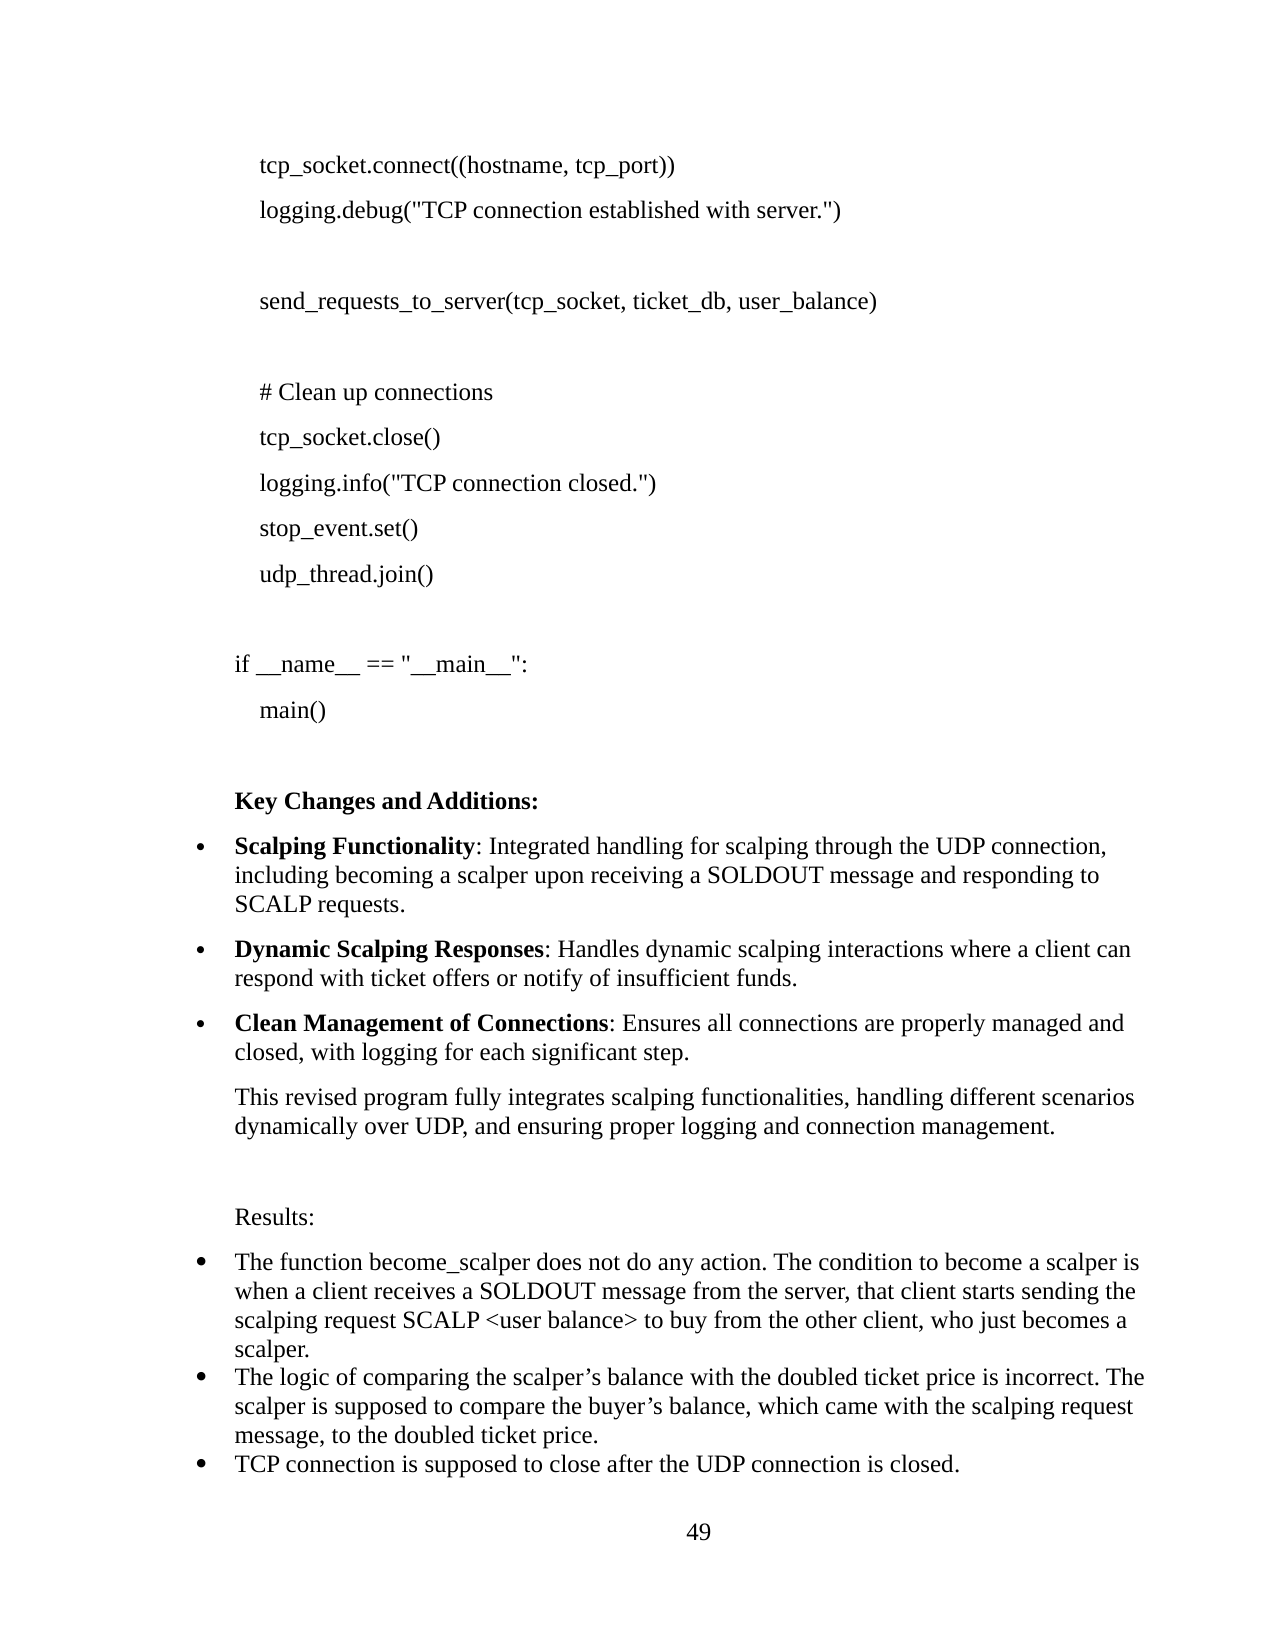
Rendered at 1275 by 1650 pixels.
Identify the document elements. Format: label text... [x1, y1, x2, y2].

text main() [234, 695, 1162, 724]
text udp_thread.join() [234, 559, 1162, 587]
text stop_event.set() [234, 513, 1162, 542]
text Results: [234, 1202, 1162, 1231]
text logging.info("TCP connection closed.") [234, 468, 1162, 497]
text Key Changes and Additions: [234, 786, 1162, 814]
list TCP connection is supposed to close after the UDP connection is closed. [197, 1449, 1162, 1477]
text # Clean up connections [234, 377, 1162, 406]
text tcp_socket.connect((hostname, tcp_port)) [234, 150, 1162, 179]
text if __name__ == "__main__": [234, 649, 1162, 678]
text logging.debug("TCP connection established with server.") [234, 195, 1162, 224]
text send_requests_to_server(tcp_socket, ticket_db, user_balance) [234, 286, 1162, 315]
list The function become_scalper does not do any action. The condition to become a scalper is when a client receives a SOLDOUT message from the server, that client starts sending the scalping request SCALP <user balance> to buy from the other client, who just becomes a scalper. [197, 1247, 1162, 1362]
list The logic of comparing the scalper’s balance with the doubled ticket price is incorrect. The scalper is supposed to compare the buyer’s balance, which came with the scalping request message, to the doubled ticket price. [197, 1362, 1162, 1449]
text This revised program fully integrates scalping functionalities, handling different scenarios dynamically over UDP, and ensuring proper logging and connection management. [234, 1082, 1162, 1140]
list Scalping Functionality: Integrated handling for scalping through the UDP connection, including becoming a scalper upon receiving a SOLDOUT message and responding to SCALP requests. [197, 831, 1162, 917]
text tcp_socket.close() [234, 422, 1162, 451]
list Dynamic Scalping Responses: Handles dynamic scalping interactions where a client can respond with ticket offers or notify of insufficient funds. [197, 934, 1162, 992]
list Clean Management of Connections: Ensures all connections are properly managed and closed, with logging for each significant step. [197, 1008, 1162, 1066]
